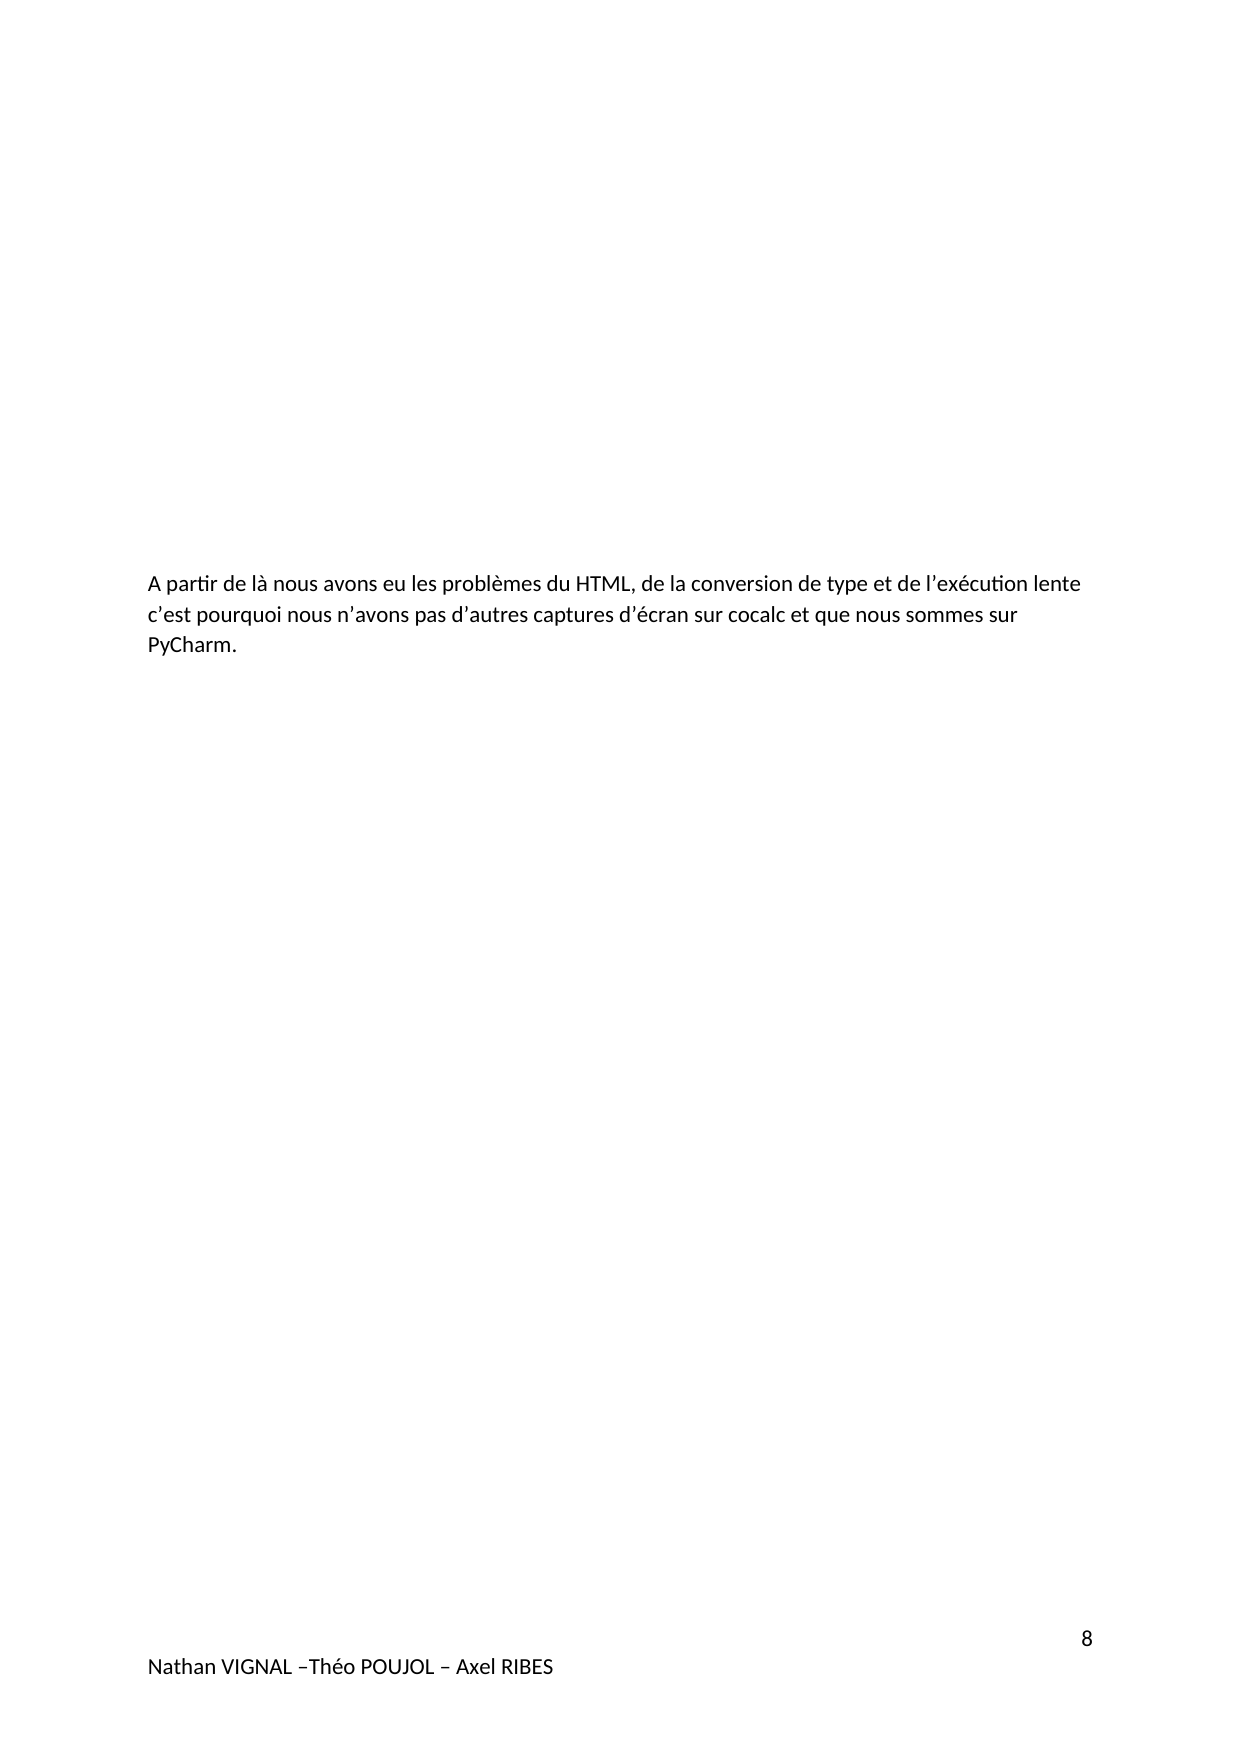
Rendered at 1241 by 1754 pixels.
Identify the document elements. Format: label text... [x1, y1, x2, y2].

text A partir de là nous avons eu les problèmes du HTML, de la conversion de type et de l’exécution lente c’est pourquoi nous n’avons pas d’autres captures d’écran sur cocalc et que nous sommes sur PyCharm. [148, 569, 1093, 658]
